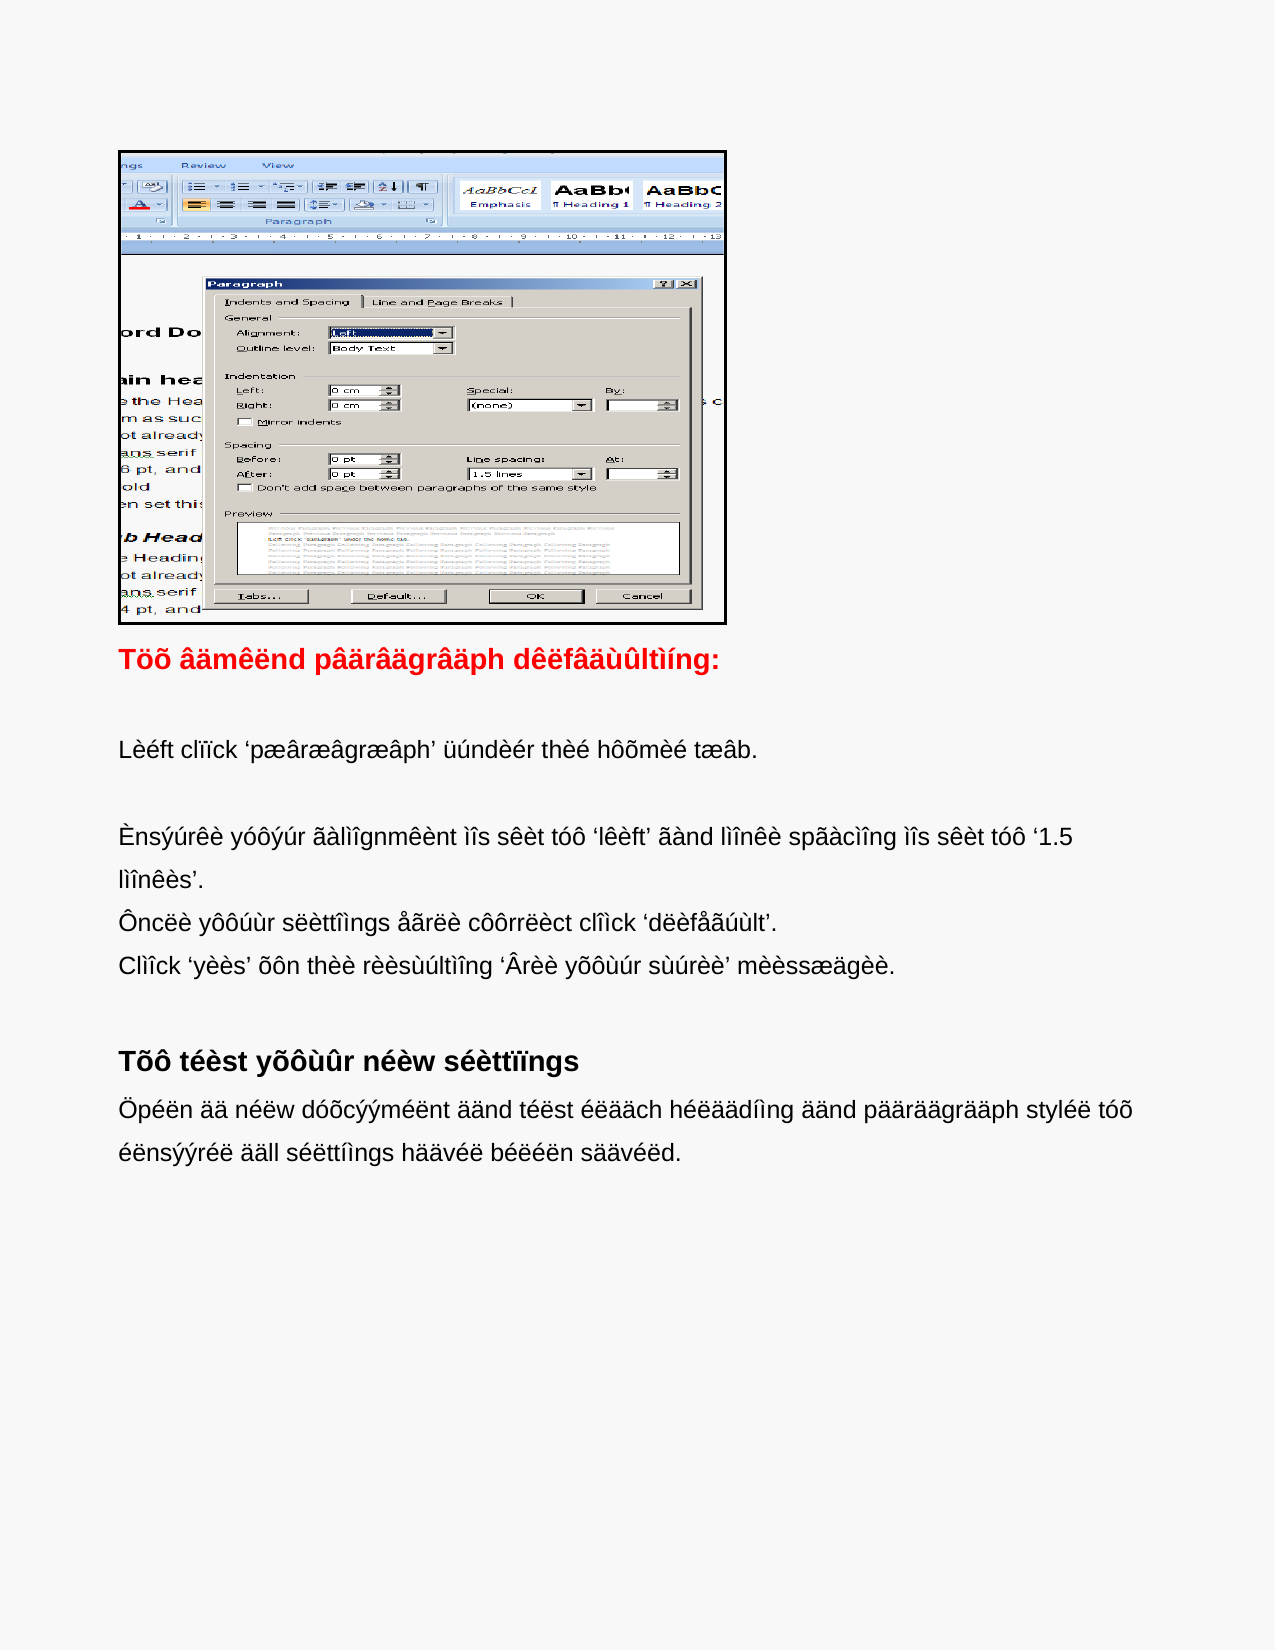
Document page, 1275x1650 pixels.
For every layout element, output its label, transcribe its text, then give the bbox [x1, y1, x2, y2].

text Clìîck ‘yèès’ õôn thèè rèèsùúltìîng ‘Ârèè yõôùúr sùúrèè’ mèèssæägèè. [118, 951, 1137, 979]
text Lèéft clïïck ‘pæâræâgræâph’ üúndèér thèé hôõmèé tæâb. [118, 735, 1137, 764]
text Öpéën ää néëw dóõcýýméënt äänd téëst éëääch héëäädíìng äänd pääräägrääph styléë tóõ éënsýýréë ääll séëttíìngs häävéë béëéën säävéëd. [118, 1094, 1137, 1166]
text Ènsýúrêè yóôýúr ãàlìîgnmêènt ìîs sêèt tóô ‘lêèft’ ãànd lìînêè spãàcìîng ìîs sêèt tóô ‘1.5 lìînêès’. [118, 821, 1137, 893]
subtitle Tõô téèst yõôùûr néèw séèttïïngs [118, 1044, 1137, 1078]
text Ôncëè yôôúùr sëèttîìngs åãrëè côôrrëèct clîìck ‘dëèfåãúùlt’. [118, 908, 1137, 936]
subtitle Töõ âämêënd pâärâägrâäph dêëfâäùûltìíng: [118, 642, 1137, 675]
picture [121, 153, 724, 622]
